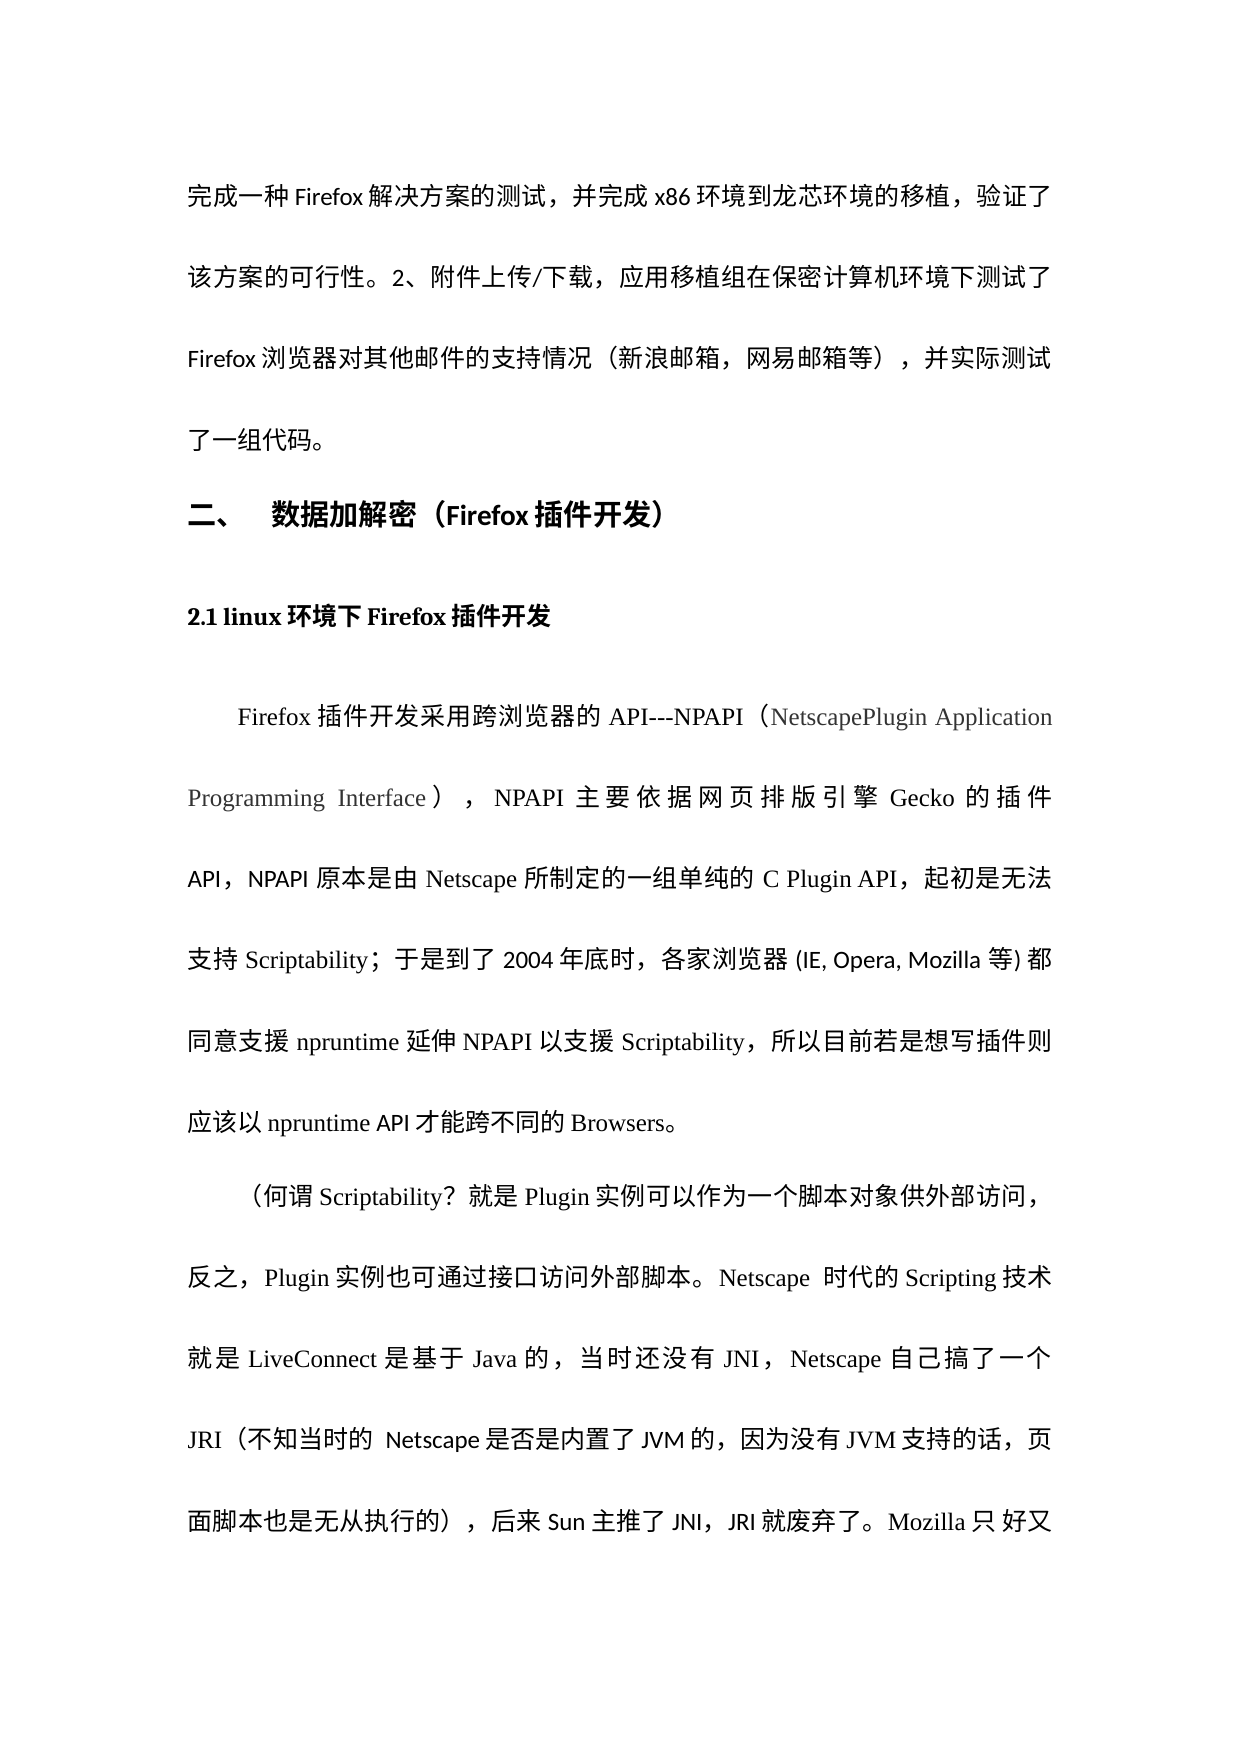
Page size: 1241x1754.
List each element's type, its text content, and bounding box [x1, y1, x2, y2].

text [187, 162, 1053, 471]
subtitle 数据加解密（Firefox插件开发） [187, 480, 1053, 545]
subtitle 2.1 linux环境下Firefox插件开发 [187, 582, 1053, 647]
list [187, 1162, 1053, 1552]
list Firefox插件开发采用跨浏览器的API---NPAPI（NetscapePlugin Application Programming Interface），NPAPI主要依据网页排版引擎Gecko的插件API，NPAPI 原本是由 Netscape 所制定的一组单纯的 C Plugin API，起初是无法支持 Scriptability；于是到了 2004年底时，各家浏览器 (IE, Opera, Mozilla 等) 都同意支援 npruntime 延伸NPAPI以支援 Scriptability，所以目前若是想写插件则应该以npruntime API才能跨不同的 Browsers。 [187, 682, 1053, 1153]
